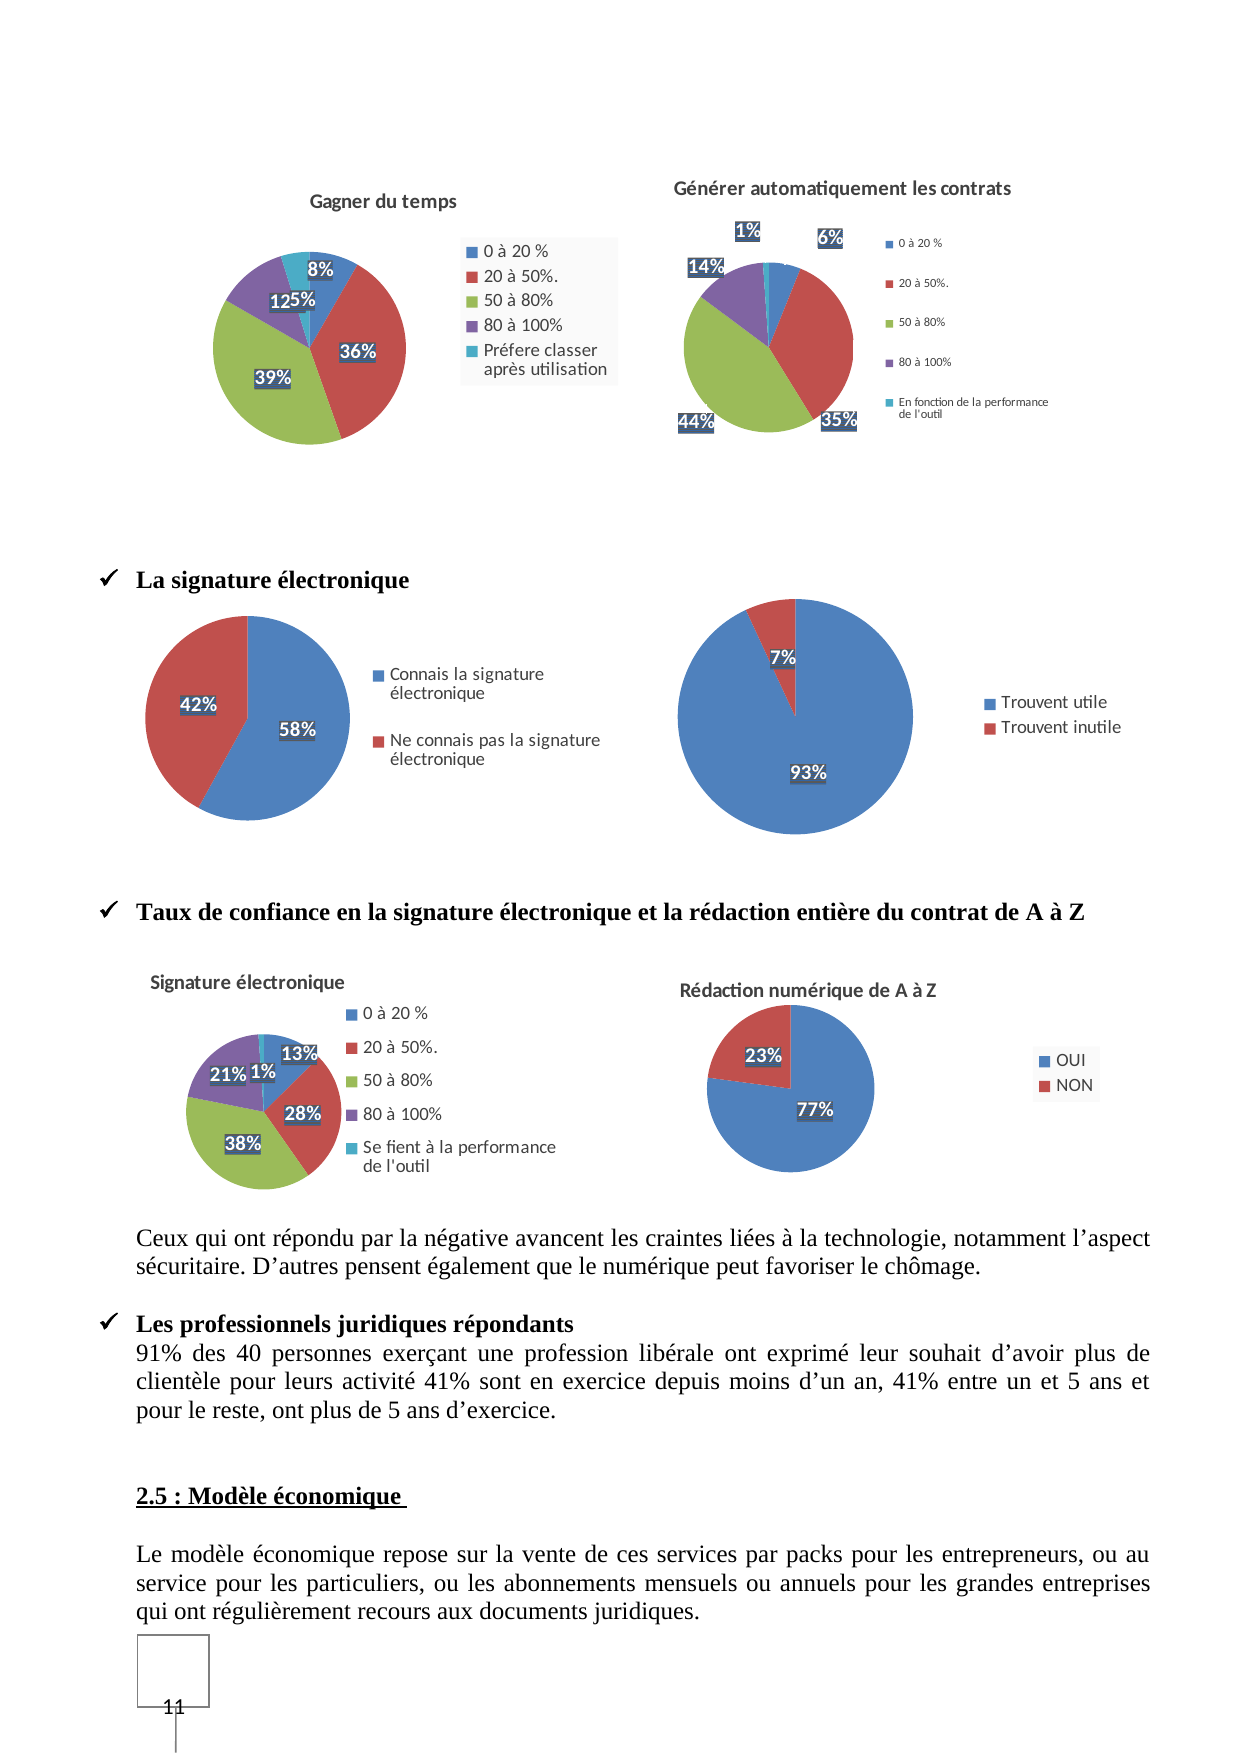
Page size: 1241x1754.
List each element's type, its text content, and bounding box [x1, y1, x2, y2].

text 2.5 : Modèle économique [136, 1481, 1152, 1510]
list La signature électronique [98, 565, 1152, 594]
text Le modèle économique repose sur la vente de ces services par packs pour les entrepreneurs, ou au service pour les particuliers, ou les abonnements mensuels ou annuels pour les grandes entreprises qui ont régulièrement recours aux documents juridiques. [136, 1539, 1152, 1625]
list Les professionnels juridiques répondants [98, 1309, 1152, 1338]
text 91% des 40 personnes exerçant une profession libérale ont exprimé leur souhait d’avoir plus de clientèle pour leurs activité 41% sont en exercice depuis moins d’un an, 41% entre un et 5 ans et pour le reste, ont plus de 5 ans d’exercice. [136, 1338, 1152, 1424]
list Taux de confiance en la signature électronique et la rédaction entière du contrat de A à Z [98, 897, 1152, 926]
text Ceux qui ont répondu par la négative avancent les craintes liées à la technologie, notamment l’aspect sécuritaire. D’autres pensent également que le numérique peut favoriser le chômage. [136, 1223, 1152, 1280]
